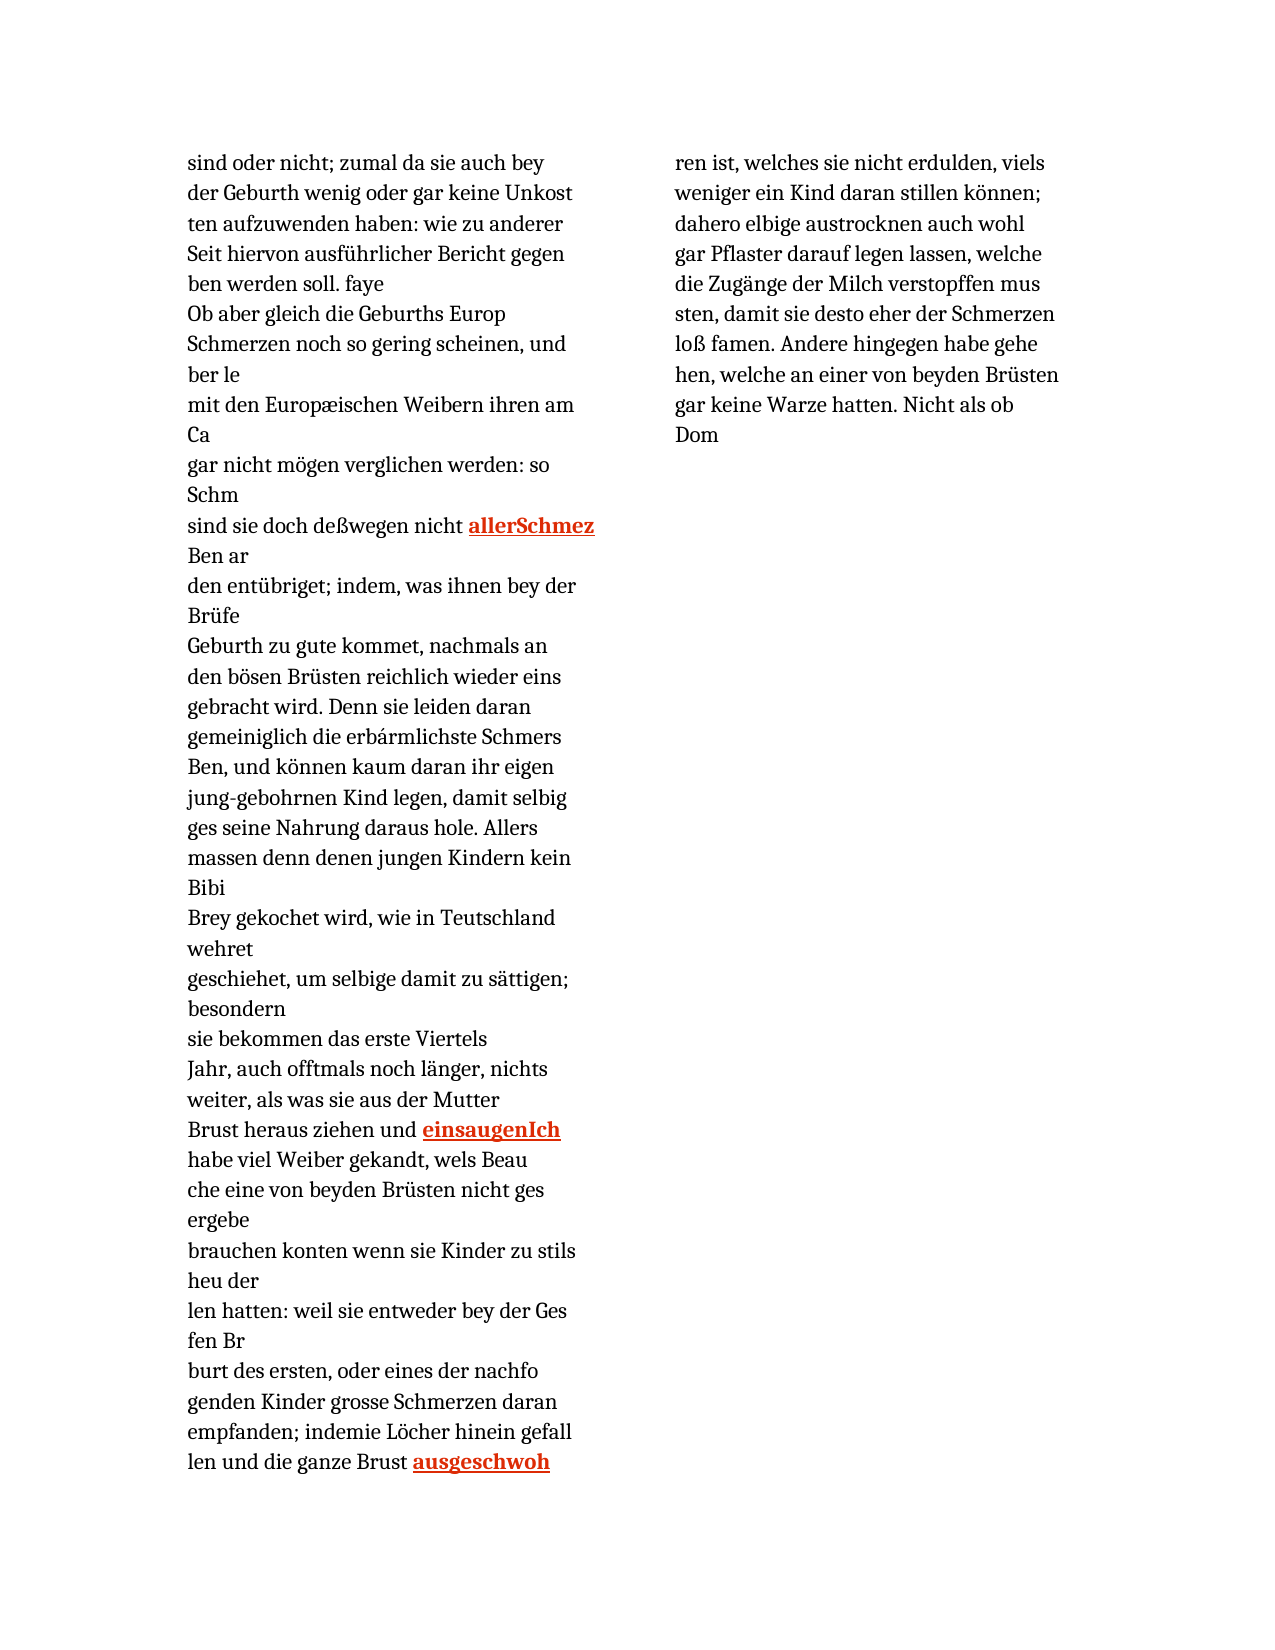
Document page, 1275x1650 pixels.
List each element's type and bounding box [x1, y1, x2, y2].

text [675, 150, 1087, 478]
text [187, 150, 600, 1475]
